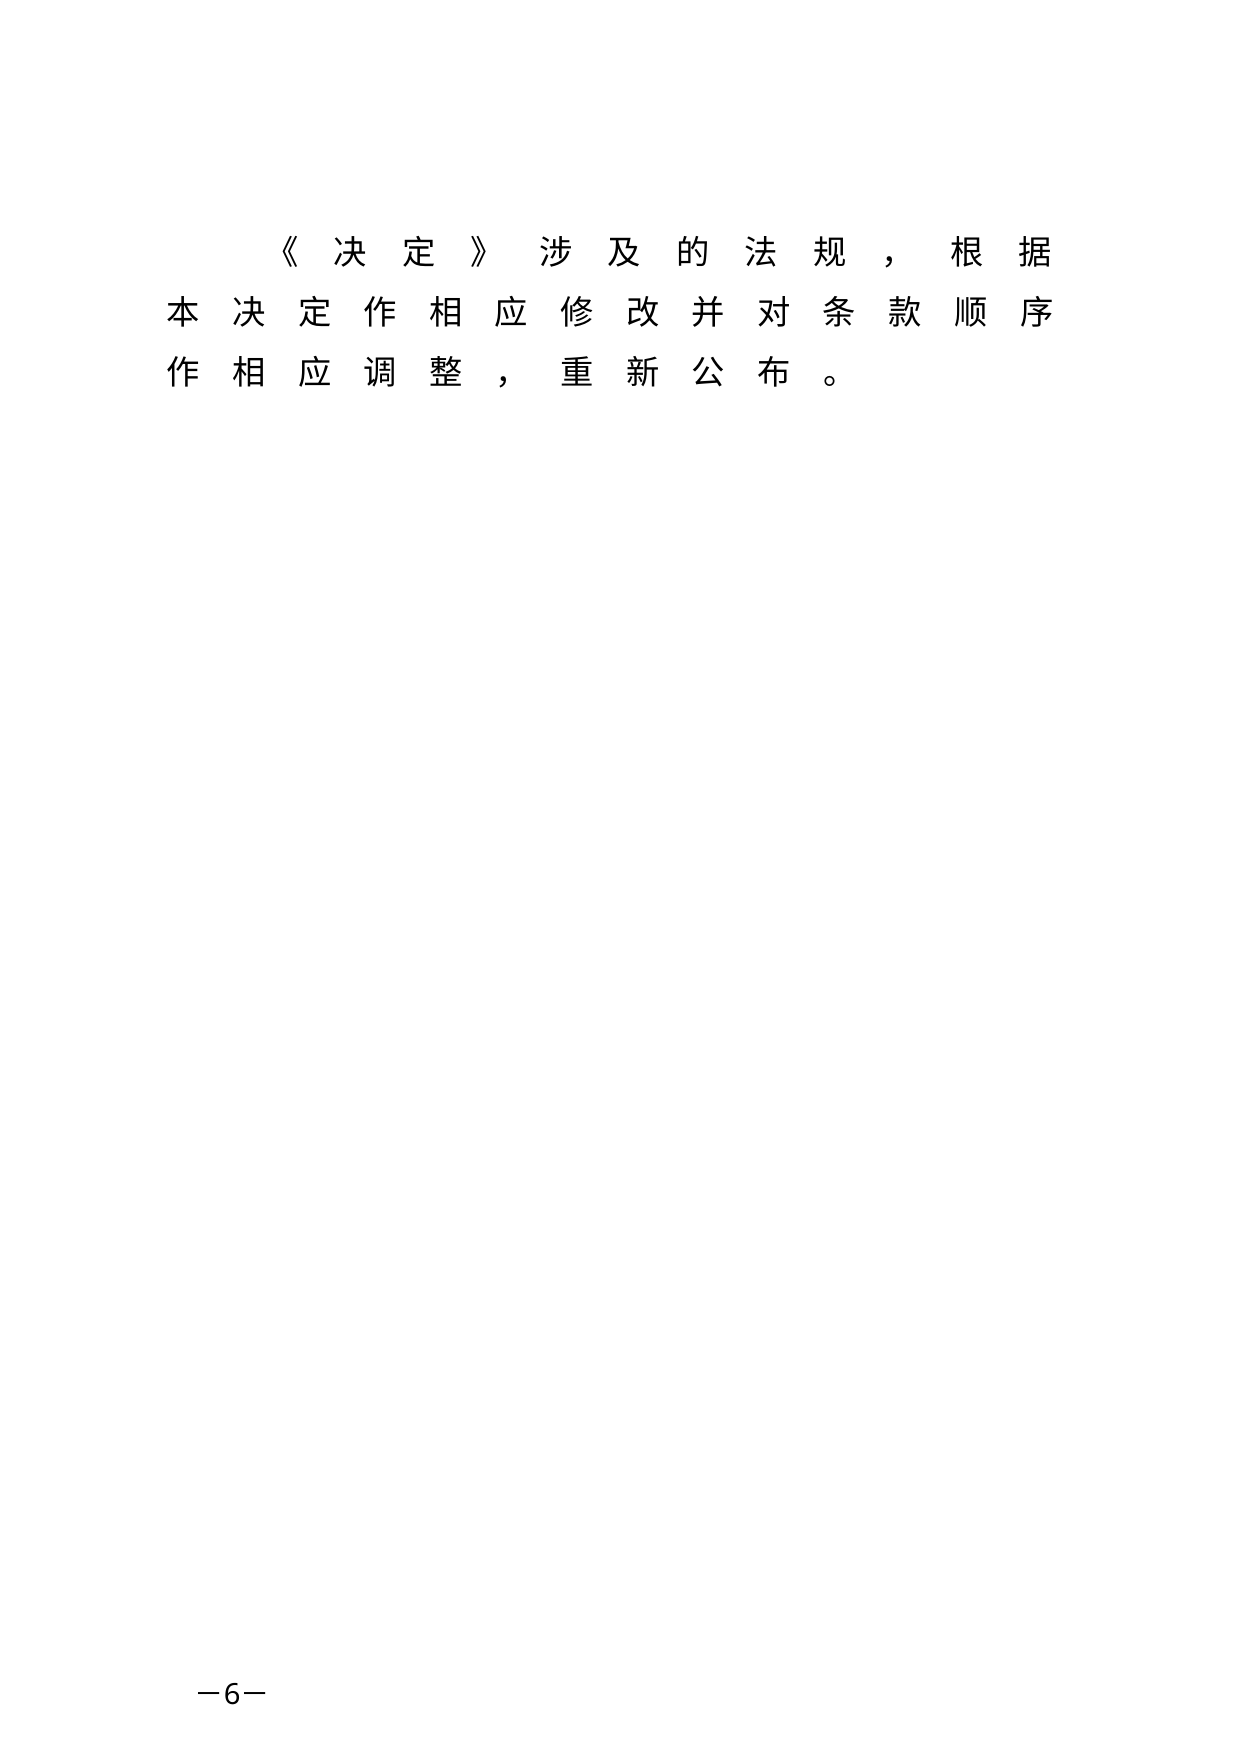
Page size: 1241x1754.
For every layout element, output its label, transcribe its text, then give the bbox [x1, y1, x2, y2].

text 《决定》涉及的法规，根据本决定作相应修改并对条款顺序作相应调整，重新公布。 [167, 219, 1085, 400]
